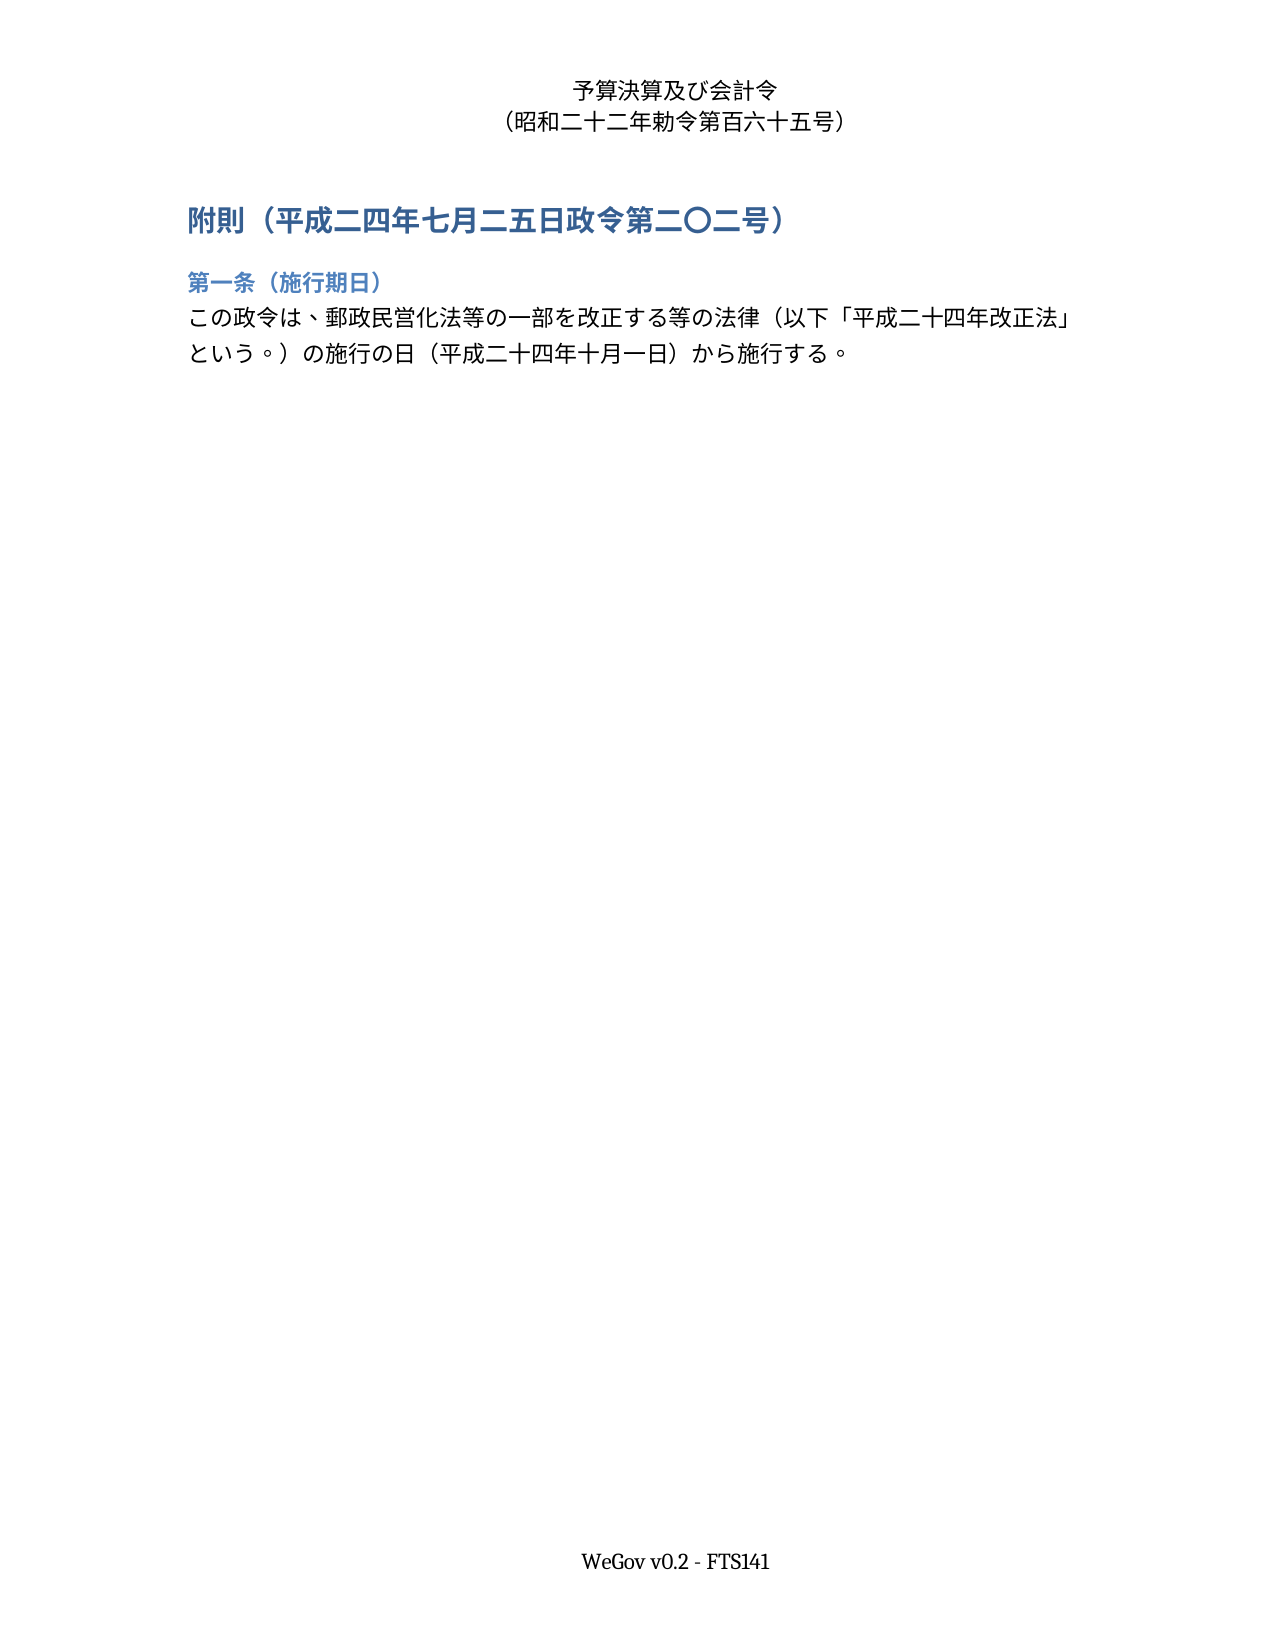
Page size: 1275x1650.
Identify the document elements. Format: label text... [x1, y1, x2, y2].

subtitle 第一条（施行期日） [187, 266, 1087, 298]
subtitle 附則（平成二四年七月二五日政令第二〇二号） [187, 200, 1087, 240]
text この政令は、郵政民営化法等の一部を改正する等の法律（以下「平成二十四年改正法」という。）の施行の日（平成二十四年十月一日）から施行する。 [187, 302, 1087, 369]
